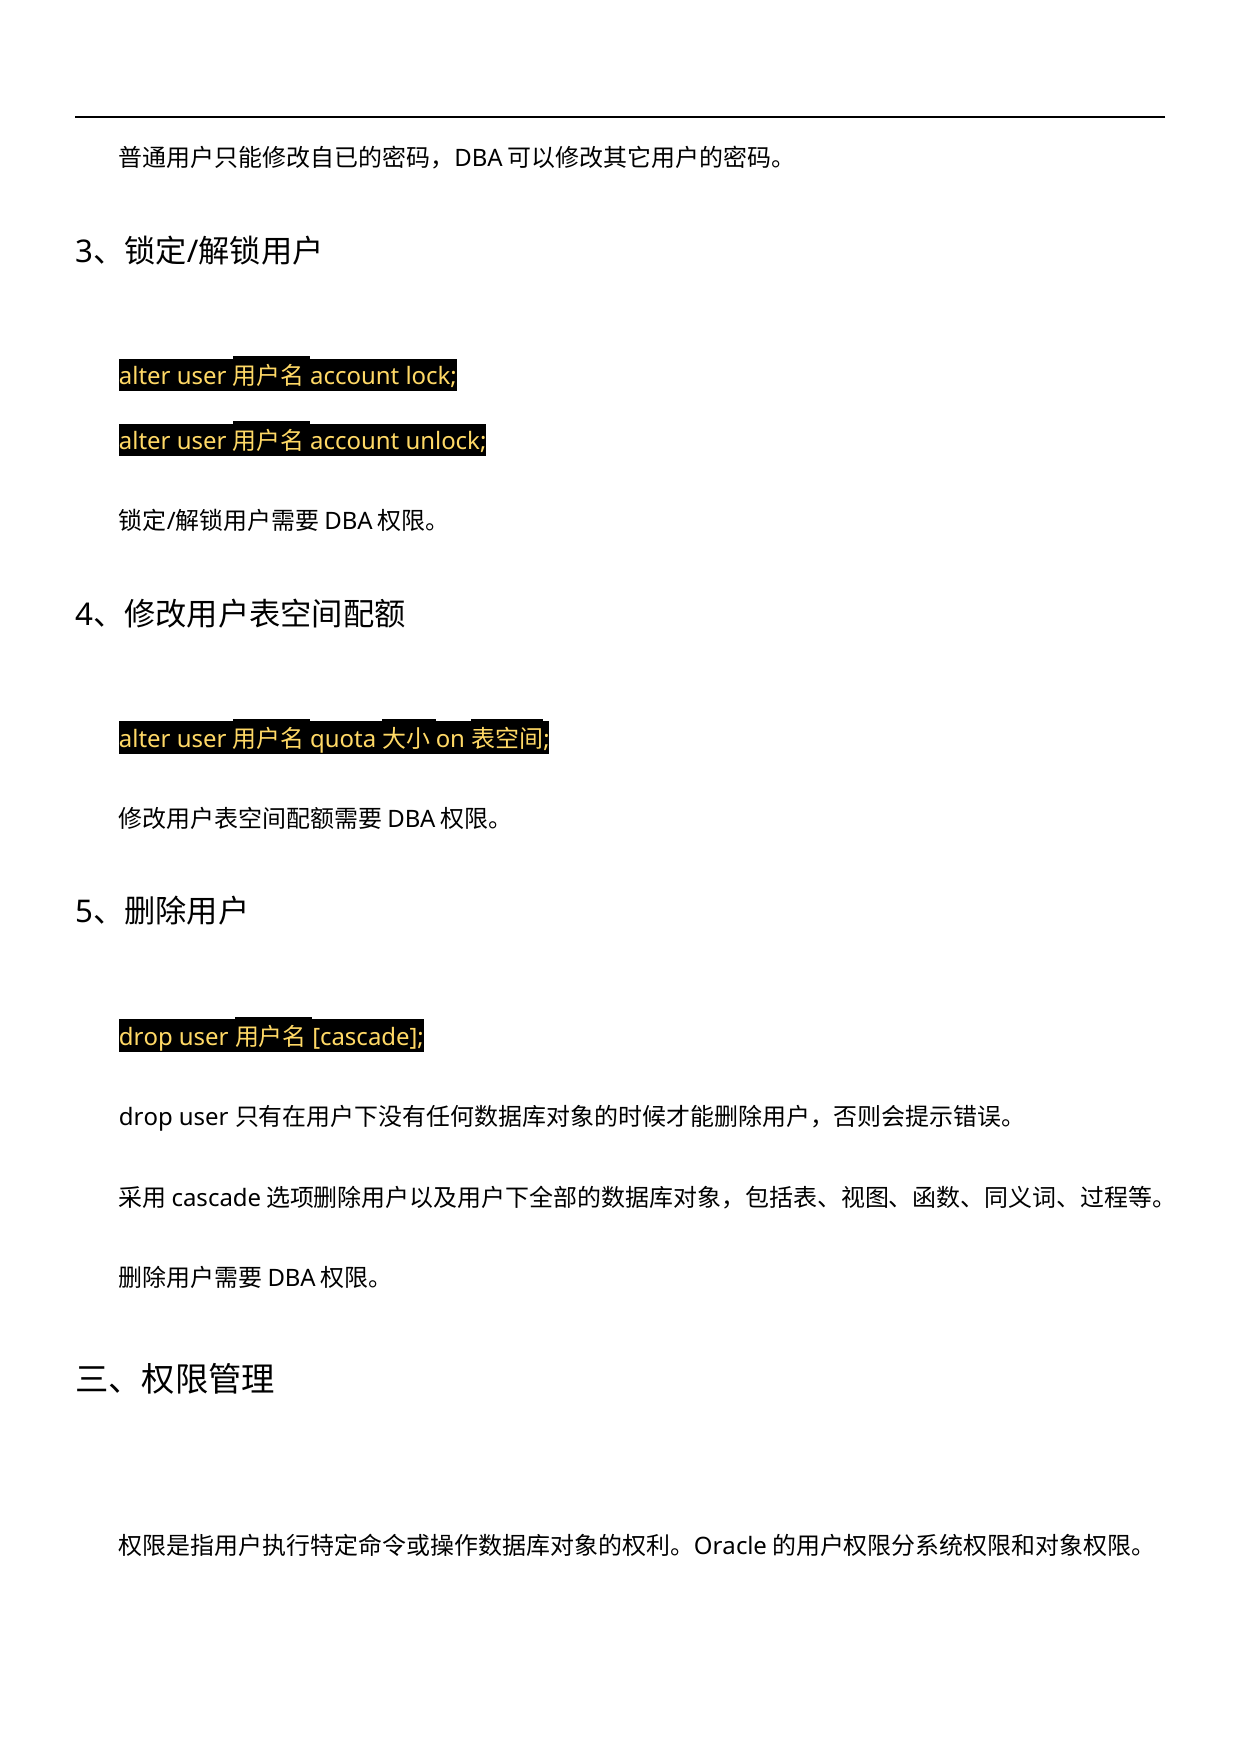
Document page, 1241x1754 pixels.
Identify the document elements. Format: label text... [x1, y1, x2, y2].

text 删除用户需要DBA权限。 [75, 1244, 1165, 1309]
subtitle 4、修改用户表空间配额 [75, 579, 1165, 644]
text drop user 只有在用户下没有任何数据库对象的时候才能删除用户，否则会提示错误。 [75, 1083, 1165, 1148]
text 权限是指用户执行特定命令或操作数据库对象的权利。Oracle的用户权限分系统权限和对象权限。 [75, 1512, 1165, 1577]
subtitle 三、权限管理 [75, 1344, 1165, 1409]
text 锁定/解锁用户需要DBA权限。 [75, 487, 1165, 552]
subtitle 3、锁定/解锁用户 [75, 216, 1165, 281]
text 修改用户表空间配额需要DBA权限。 [75, 785, 1165, 850]
text 普通用户只能修改自已的密码，DBA可以修改其它用户的密码。 [75, 124, 1165, 189]
text alter user 用户名 account lock; [75, 341, 1165, 406]
text alter user 用户名 quota 大小 on 表空间; [75, 704, 1165, 769]
text 采用cascade选项删除用户以及用户下全部的数据库对象，包括表、视图、函数、同义词、过程等。 [75, 1163, 1165, 1228]
text alter user 用户名 account unlock; [75, 406, 1165, 471]
text drop user 用户名 [cascade]; [75, 1002, 1165, 1067]
subtitle 5、删除用户 [75, 877, 1165, 942]
